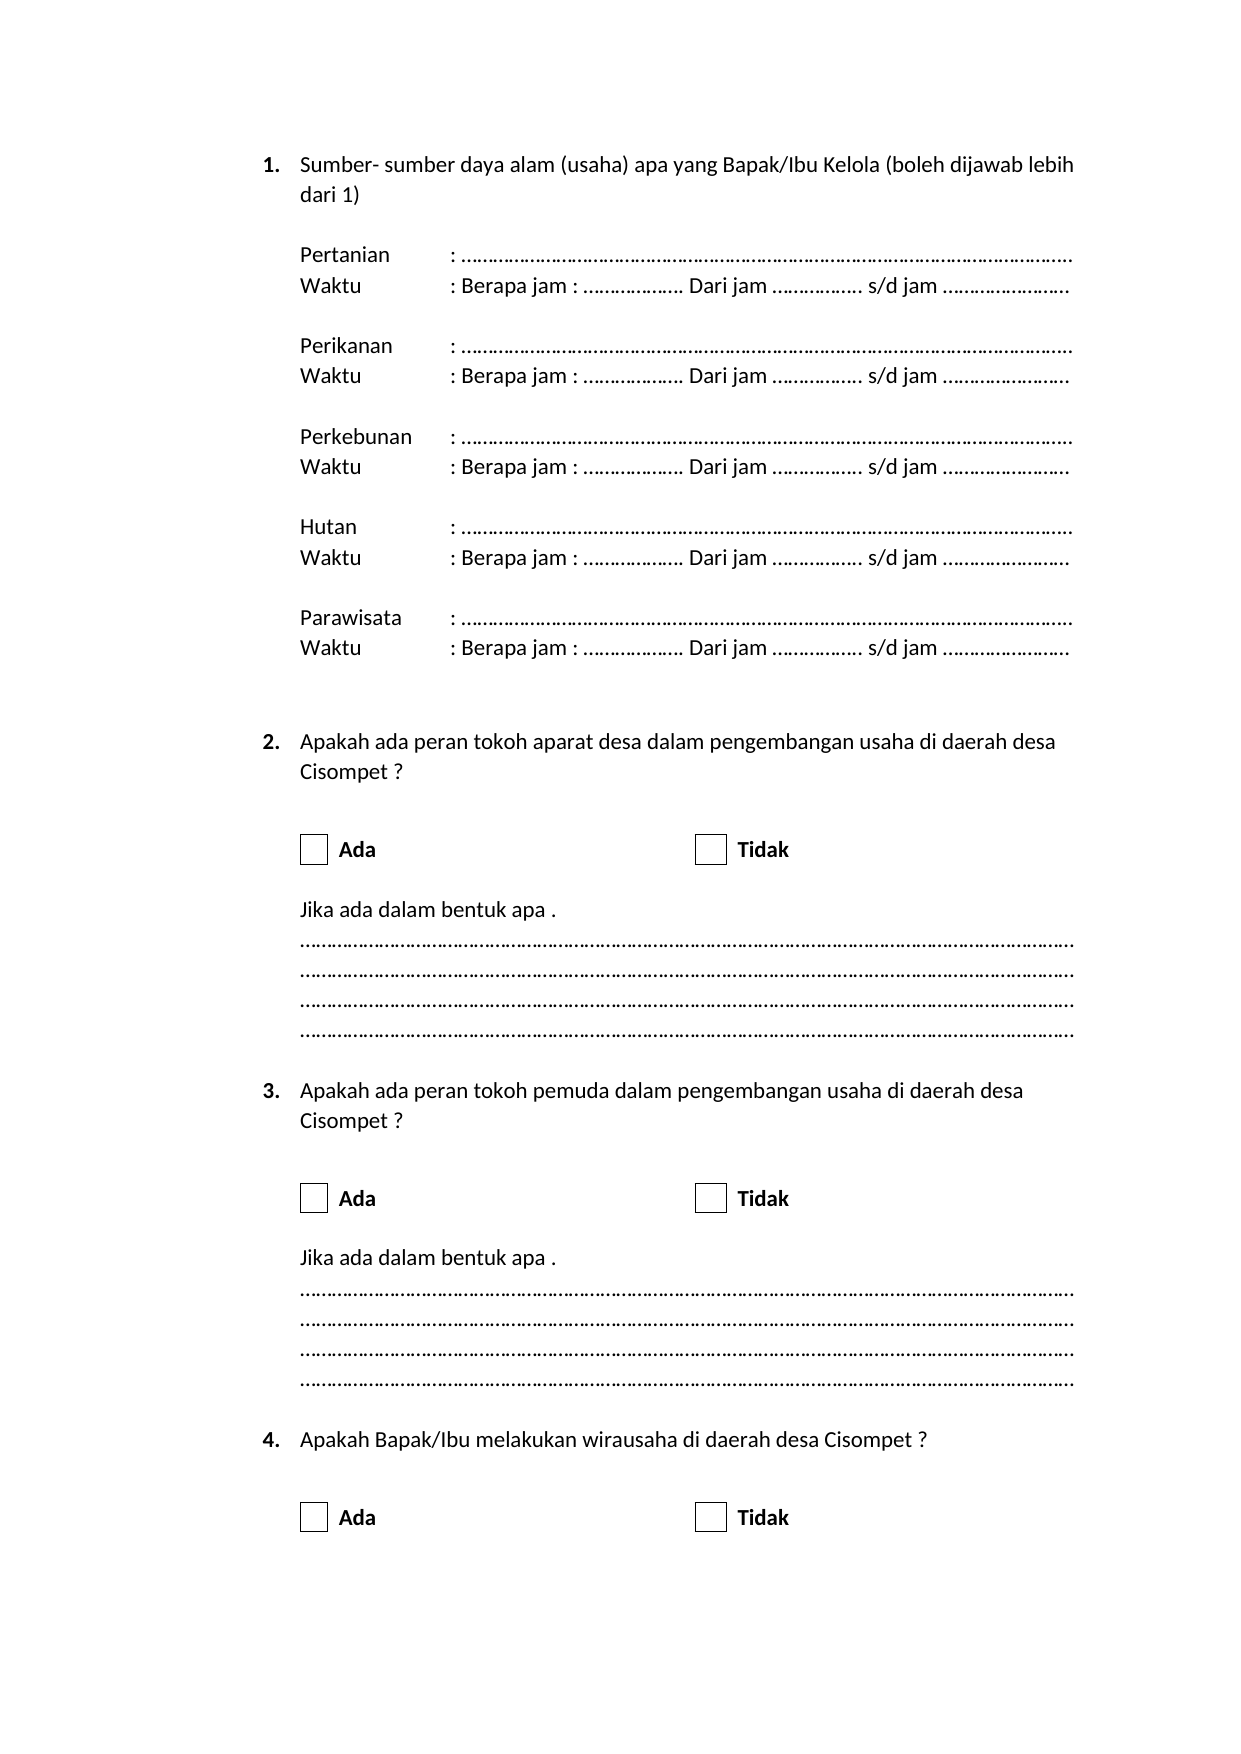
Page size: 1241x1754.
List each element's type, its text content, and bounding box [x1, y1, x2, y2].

list Pertanian : …………………………………………………………………………………………………….. [300, 241, 1090, 269]
table_header Tidak [727, 1502, 1090, 1531]
list Waktu : Berapa jam : ………………. Dari jam …………….. s/d jam …………………… [300, 543, 1090, 571]
table_header [301, 1503, 327, 1531]
table_header Ada [328, 834, 695, 863]
list Apakah ada peran tokoh pemuda dalam pengembangan usaha di daerah desa Cisompet ? [262, 1076, 1090, 1134]
list Waktu : Berapa jam : ………………. Dari jam …………….. s/d jam …………………… [300, 271, 1090, 299]
list Parawisata : …………………………………………………………………………………………………….. [300, 603, 1090, 631]
table_header [301, 835, 327, 863]
table_header [696, 1503, 726, 1531]
list Waktu : Berapa jam : ………………. Dari jam …………….. s/d jam …………………… [300, 361, 1090, 389]
table_header Ada [328, 1502, 695, 1531]
list Sumber- sumber daya alam (usaha) apa yang Bapak/Ibu Kelola (boleh dijawab lebih dari 1) [262, 150, 1090, 208]
table_header [696, 1184, 726, 1212]
list Hutan : …………………………………………………………………………………………………….. [300, 512, 1090, 541]
list Waktu : Berapa jam : ………………. Dari jam …………….. s/d jam …………………… [300, 452, 1090, 480]
table_header Tidak [727, 834, 1090, 863]
list Apakah ada peran tokoh aparat desa dalam pengembangan usaha di daerah desa Cisompet ? [262, 727, 1090, 785]
table_header [301, 1184, 327, 1212]
table_header [696, 835, 726, 863]
table_header Tidak [727, 1183, 1090, 1212]
table_header Ada [328, 1183, 695, 1212]
list Apakah Bapak/Ibu melakukan wirausaha di daerah desa Cisompet ? [262, 1425, 1090, 1453]
list Waktu : Berapa jam : ………………. Dari jam …………….. s/d jam …………………… [300, 633, 1090, 661]
list Perkebunan : …………………………………………………………………………………………………….. [300, 422, 1090, 450]
list Perikanan : …………………………………………………………………………………………………….. [300, 331, 1090, 359]
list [300, 1243, 1090, 1392]
